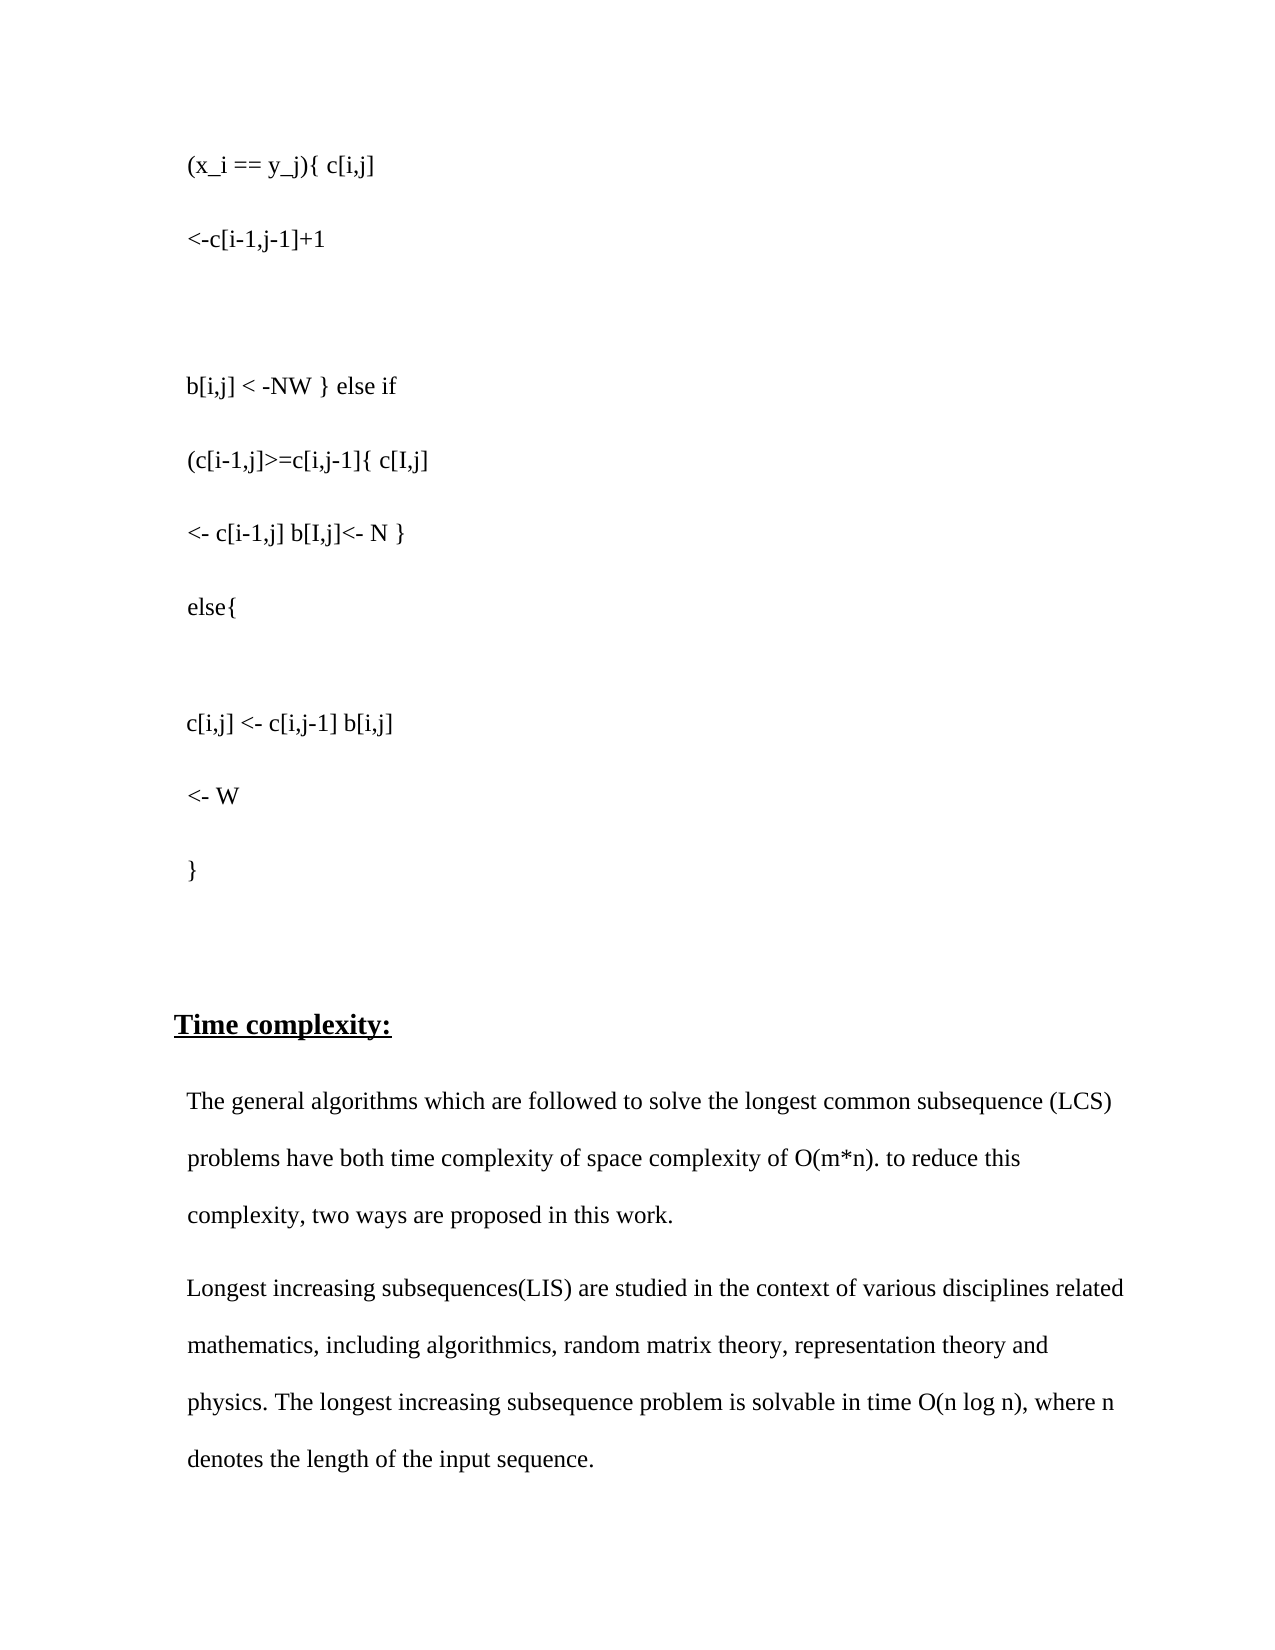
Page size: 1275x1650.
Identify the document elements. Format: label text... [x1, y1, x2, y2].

text The general algorithms which are followed to solve the longest common subsequence (LCS) problems have both time complexity of space complexity of O(m*n). to reduce this complexity, two ways are proposed in this work. [186, 1086, 1126, 1229]
text b[i,j] < -NW } else if (c[i-1,j]>=c[i,j-1]{ c[I,j] <- c[i-1,j] b[I,j]<- N } else{ [186, 371, 440, 621]
text c[i,j] <- c[i,j-1] b[i,j] <- W [186, 708, 395, 810]
text Longest increasing subsequences(LIS) are studied in the context of various disciplines related mathematics, including algorithmics, random matrix theory, representation theory and physics. The longest increasing subsequence problem is solvable in time O(n log n), where n denotes the length of the input sequence. [186, 1273, 1126, 1473]
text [186, 150, 380, 252]
text Time complexity: [148, 1007, 1131, 1041]
text } [186, 855, 1126, 884]
